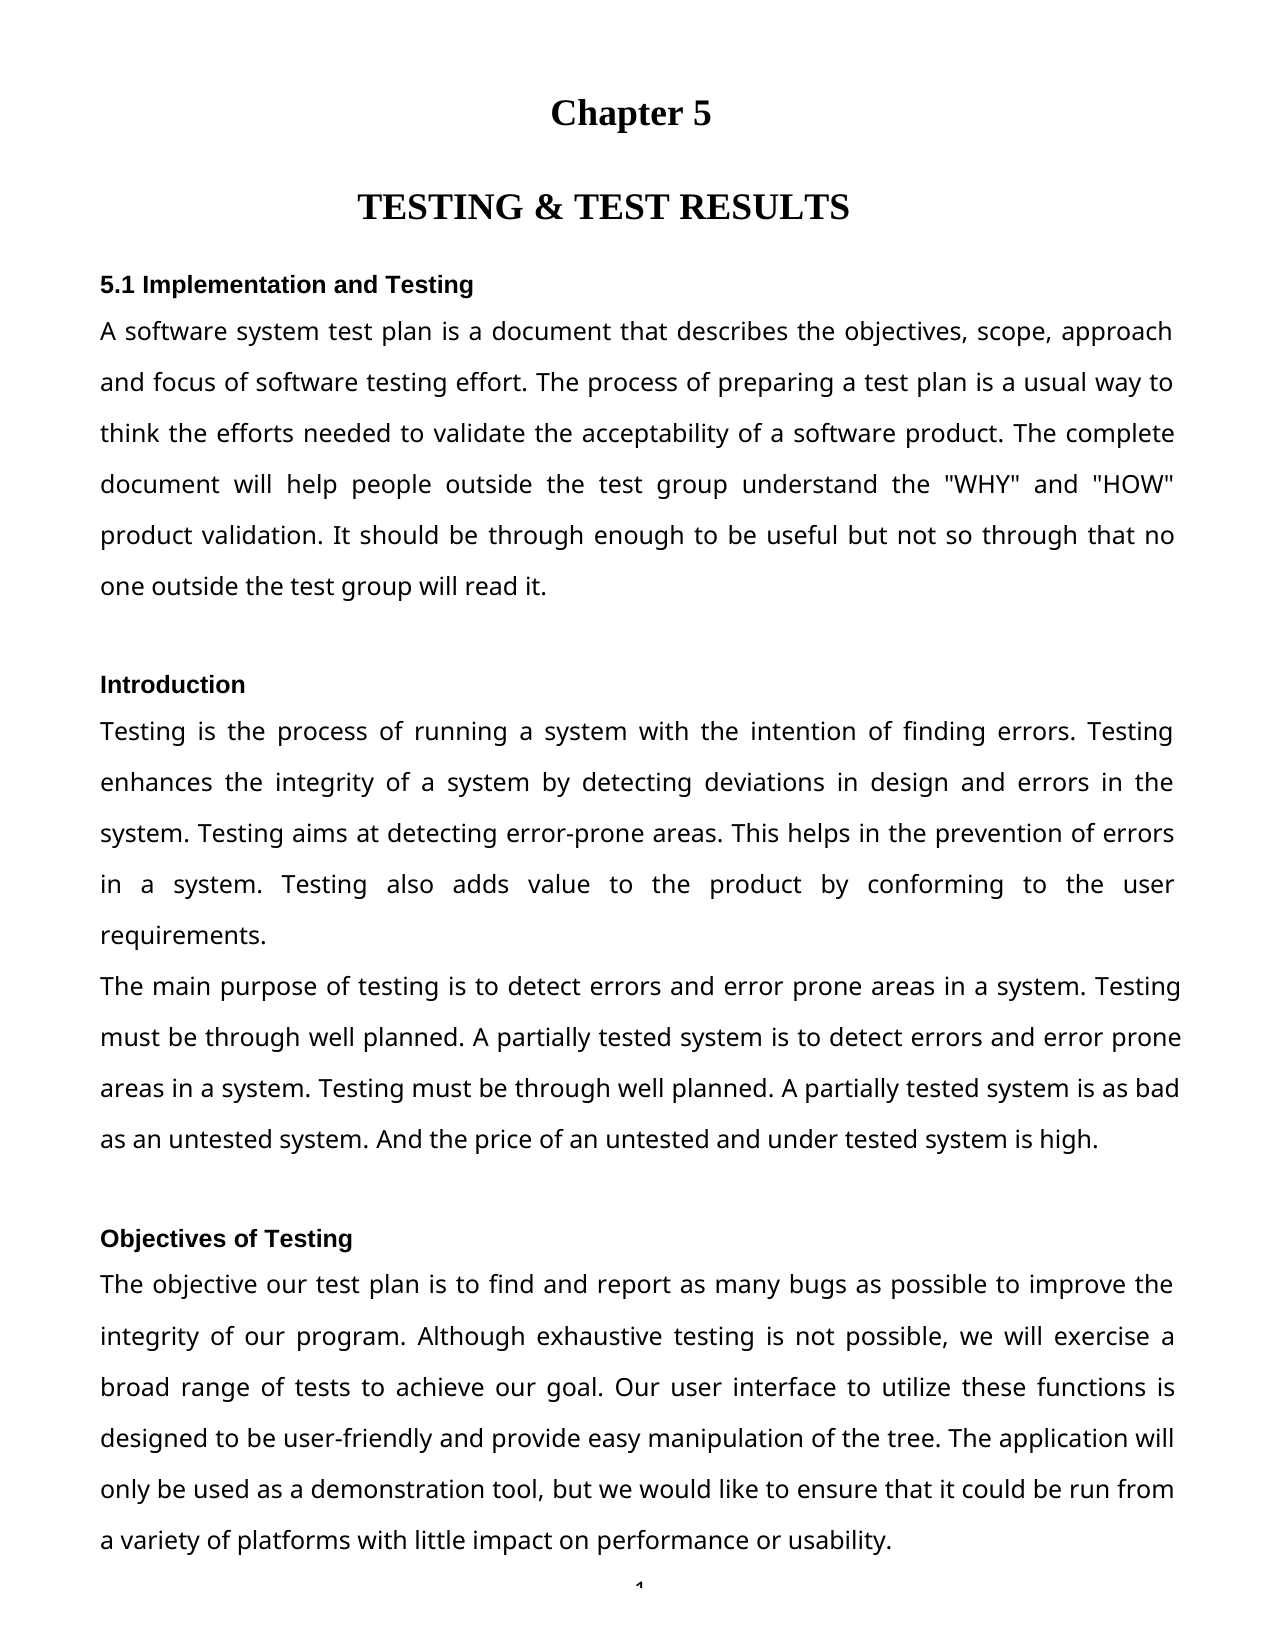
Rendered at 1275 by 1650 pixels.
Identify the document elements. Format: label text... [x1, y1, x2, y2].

text TESTING & TEST RESULTS [350, 184, 857, 228]
subtitle Introduction [100, 670, 1198, 699]
text The objective our test plan is to find and report as many bugs as possible to improve the integrity of our program. Although exhaustive testing is not possible, we will exercise a broad range of tests to achieve our goal. Our user interface to utilize these functions is designed to be user-friendly and provide easy manipulation of the tree. The application will only be used as a demonstration tool, but we would like to ensure that it could be run from a variety of platforms with little impact on performance or usability. [100, 1267, 1176, 1556]
subtitle Objectives of Testing [100, 1224, 1198, 1253]
text The main purpose of testing is to detect errors and error prone areas in a system. Testing must be through well planned. A partially tested system is to detect errors and error prone areas in a system. Testing must be through well planned. A partially tested system is as bad as an untested system. And the price of an untested and under tested system is high. [100, 969, 1182, 1156]
text Testing is the process of running a system with the intention of finding errors. Testing enhances the integrity of a system by detecting deviations in design and errors in the system. Testing aims at detecting error-prone areas. This helps in the prevention of errors in a system. Testing also adds value to the product by conforming to the user requirements. [100, 713, 1175, 952]
subtitle Chapter 5 [355, 90, 907, 133]
text A software system test plan is a document that describes the objectives, scope, approach and focus of software testing effort. The process of preparing a test plan is a usual way to think the efforts needed to validate the acceptability of a software product. The complete document will help people outside the test group understand the "WHY" and "HOW" product validation. It should be through enough to be useful but not so through that no one outside the test group will read it. [100, 313, 1175, 602]
subtitle Implementation and Testing [100, 270, 1198, 299]
